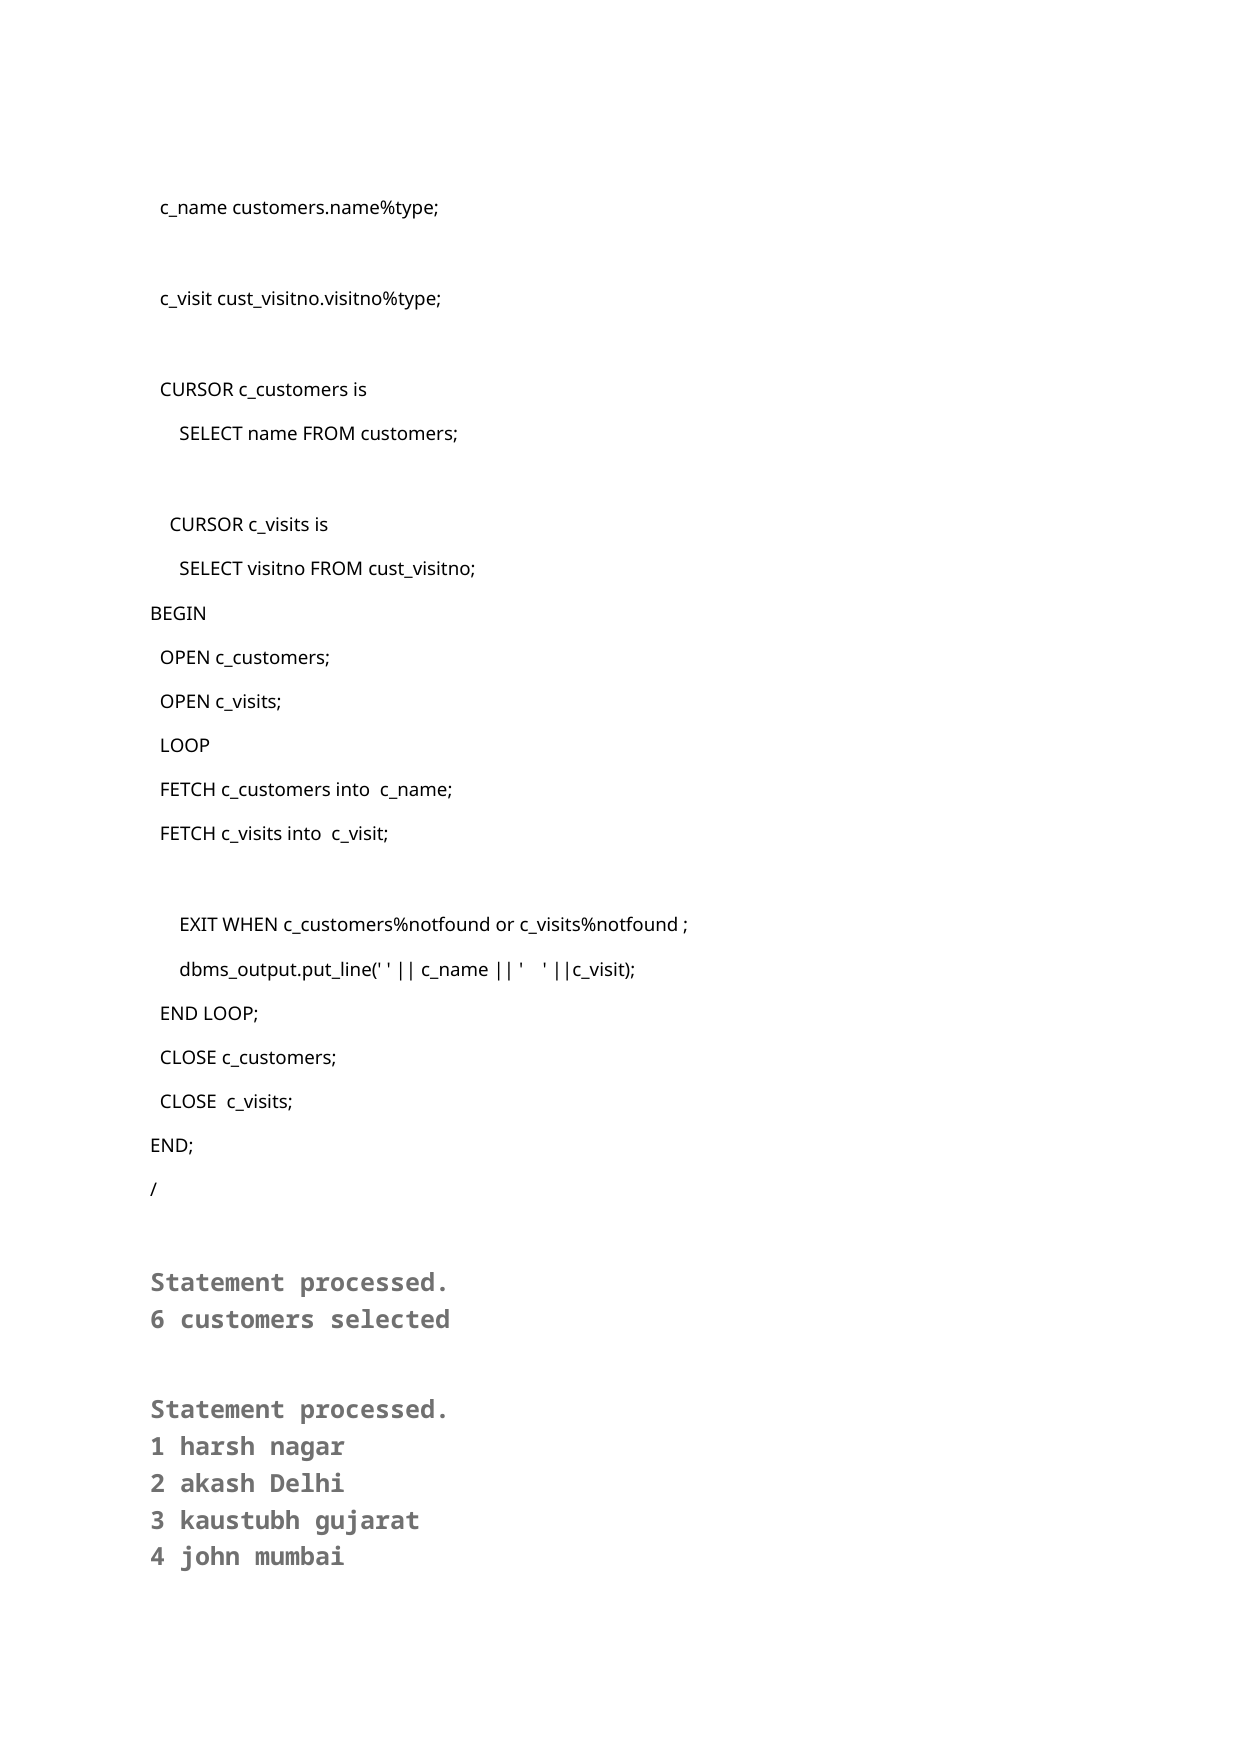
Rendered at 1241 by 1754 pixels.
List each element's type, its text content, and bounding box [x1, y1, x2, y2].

text OPEN c_customers; [150, 644, 1090, 669]
text CURSOR c_customers is [150, 376, 1090, 402]
text EXIT WHEN c_customers%notfound or c_visits%notfound ; [150, 912, 1090, 937]
text OPEN c_visits; [150, 688, 1090, 714]
text c_visit cust_visitno.visitno%type; [150, 285, 1090, 311]
text SELECT name FROM customers; [150, 420, 1090, 446]
text / [150, 1177, 1090, 1202]
text FETCH c_visits into c_visit; [150, 821, 1090, 846]
text END LOOP; [150, 1000, 1090, 1026]
text LOOP [150, 732, 1090, 758]
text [150, 1355, 1090, 1573]
text FETCH c_customers into c_name; [150, 776, 1090, 802]
text c_name customers.name%type; [150, 194, 1090, 220]
text BEGIN [150, 600, 1090, 625]
text CURSOR c_visits is [150, 511, 1090, 537]
text Statement processed. 6 customers selected [150, 1265, 1090, 1336]
text CLOSE c_customers; [150, 1044, 1090, 1070]
text dbms_output.put_line(' ' || c_name || ' ' ||c_visit); [150, 956, 1090, 981]
text SELECT visitno FROM cust_visitno; [150, 556, 1090, 581]
text END; [150, 1132, 1090, 1158]
text CLOSE c_visits; [150, 1088, 1090, 1114]
